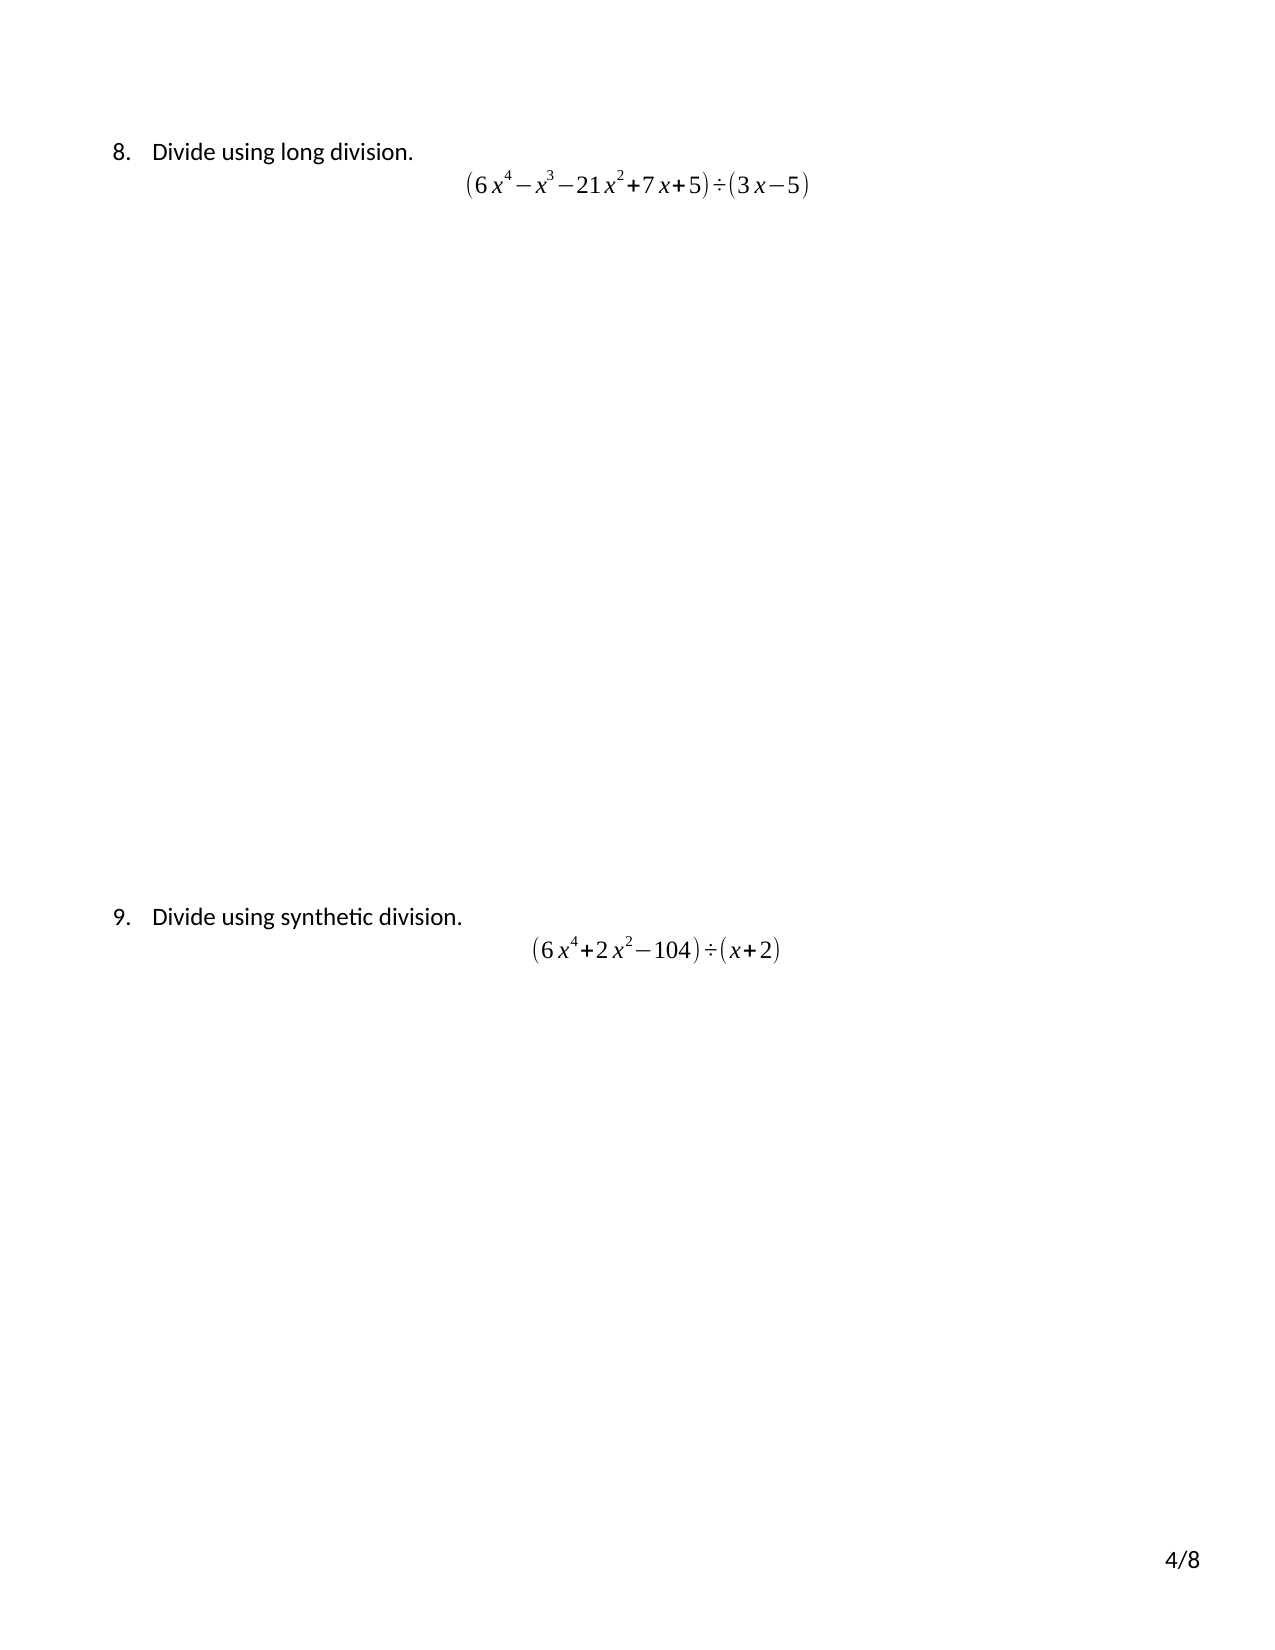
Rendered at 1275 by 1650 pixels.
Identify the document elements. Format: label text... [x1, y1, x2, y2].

list Divide using synthetic division. [112, 901, 1200, 932]
list Divide using long division. [112, 136, 1200, 167]
